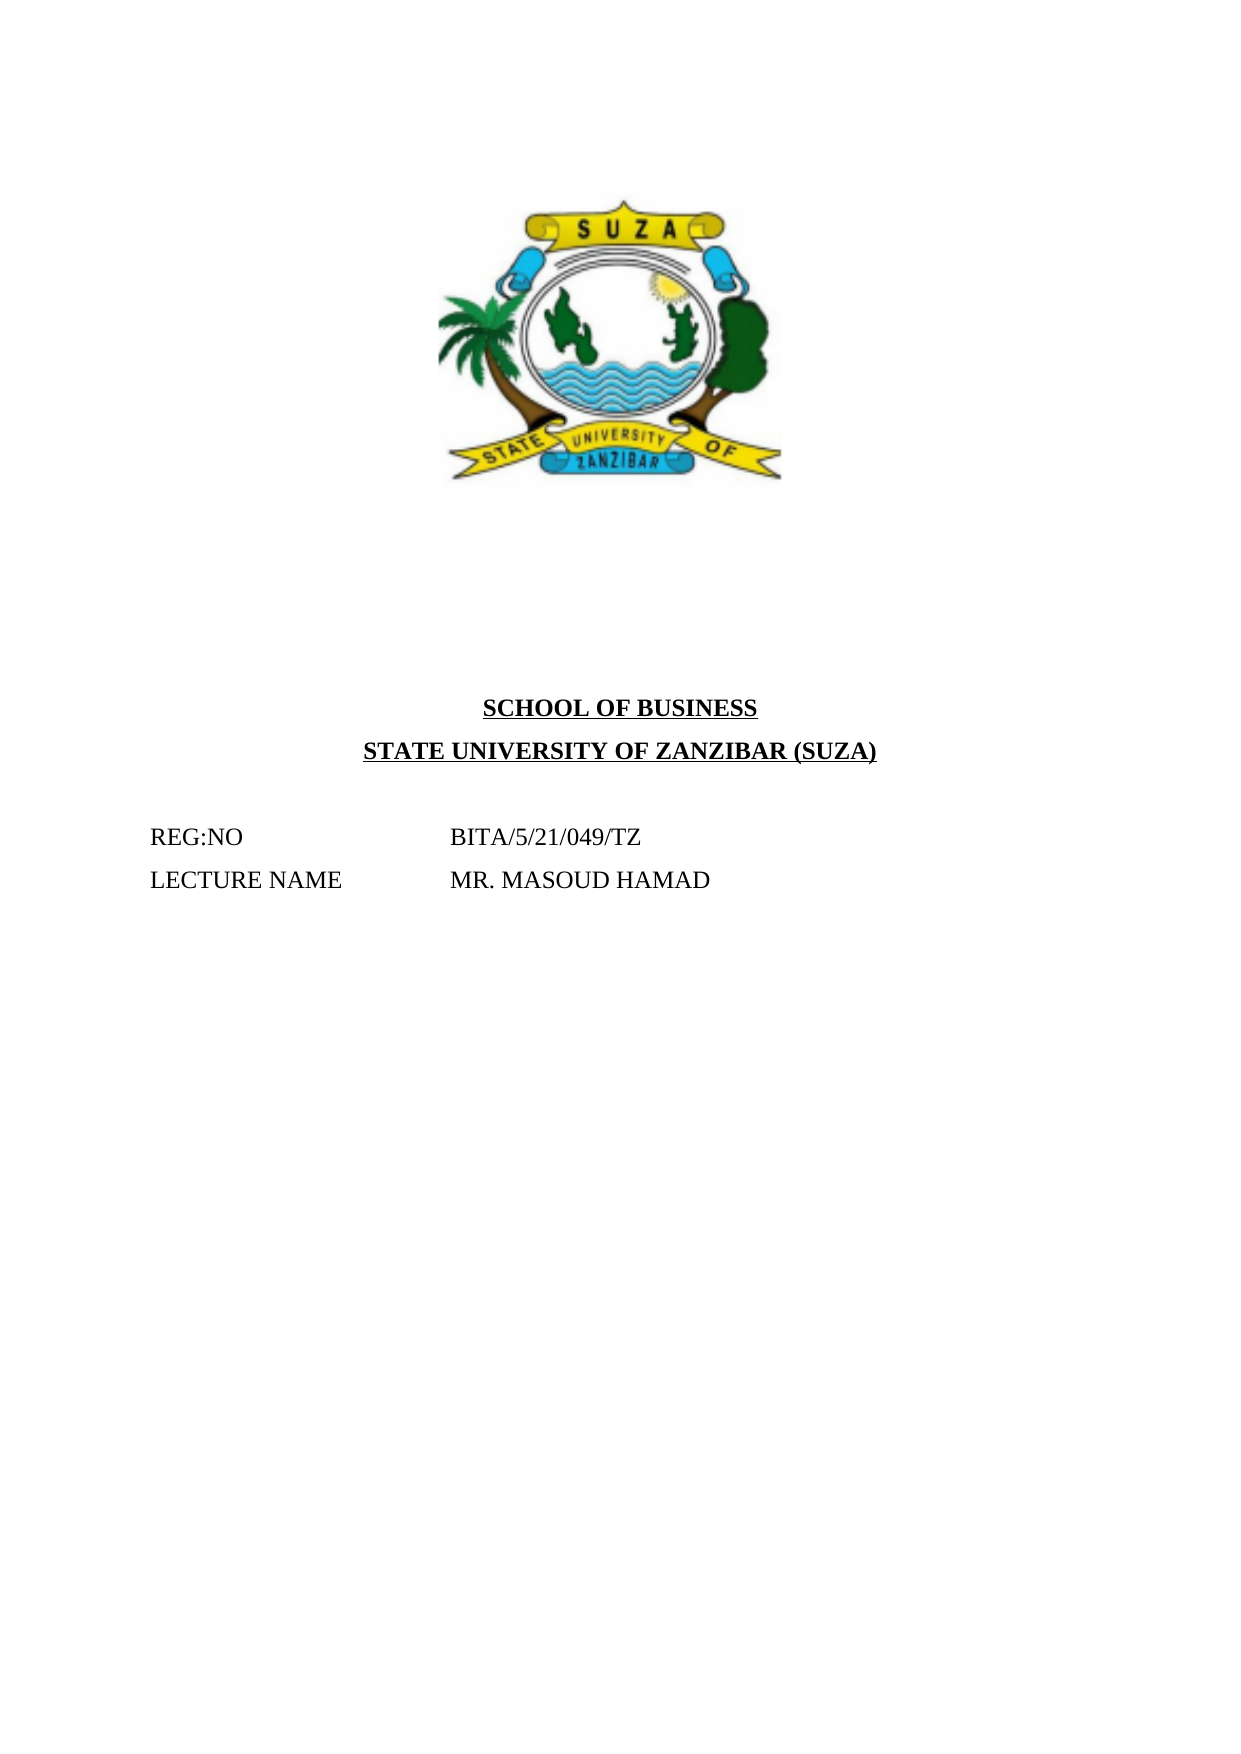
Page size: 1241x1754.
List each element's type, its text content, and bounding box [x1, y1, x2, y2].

text LECTURE NAME MR. MASOUD HAMAD [150, 865, 1090, 894]
text REG:NO BITA/5/21/049/TZ [150, 822, 1090, 851]
picture [376, 149, 866, 559]
text SCHOOL OF BUSINESS [150, 693, 1090, 721]
text STATE UNIVERSITY OF ZANZIBAR (SUZA) [150, 736, 1090, 764]
